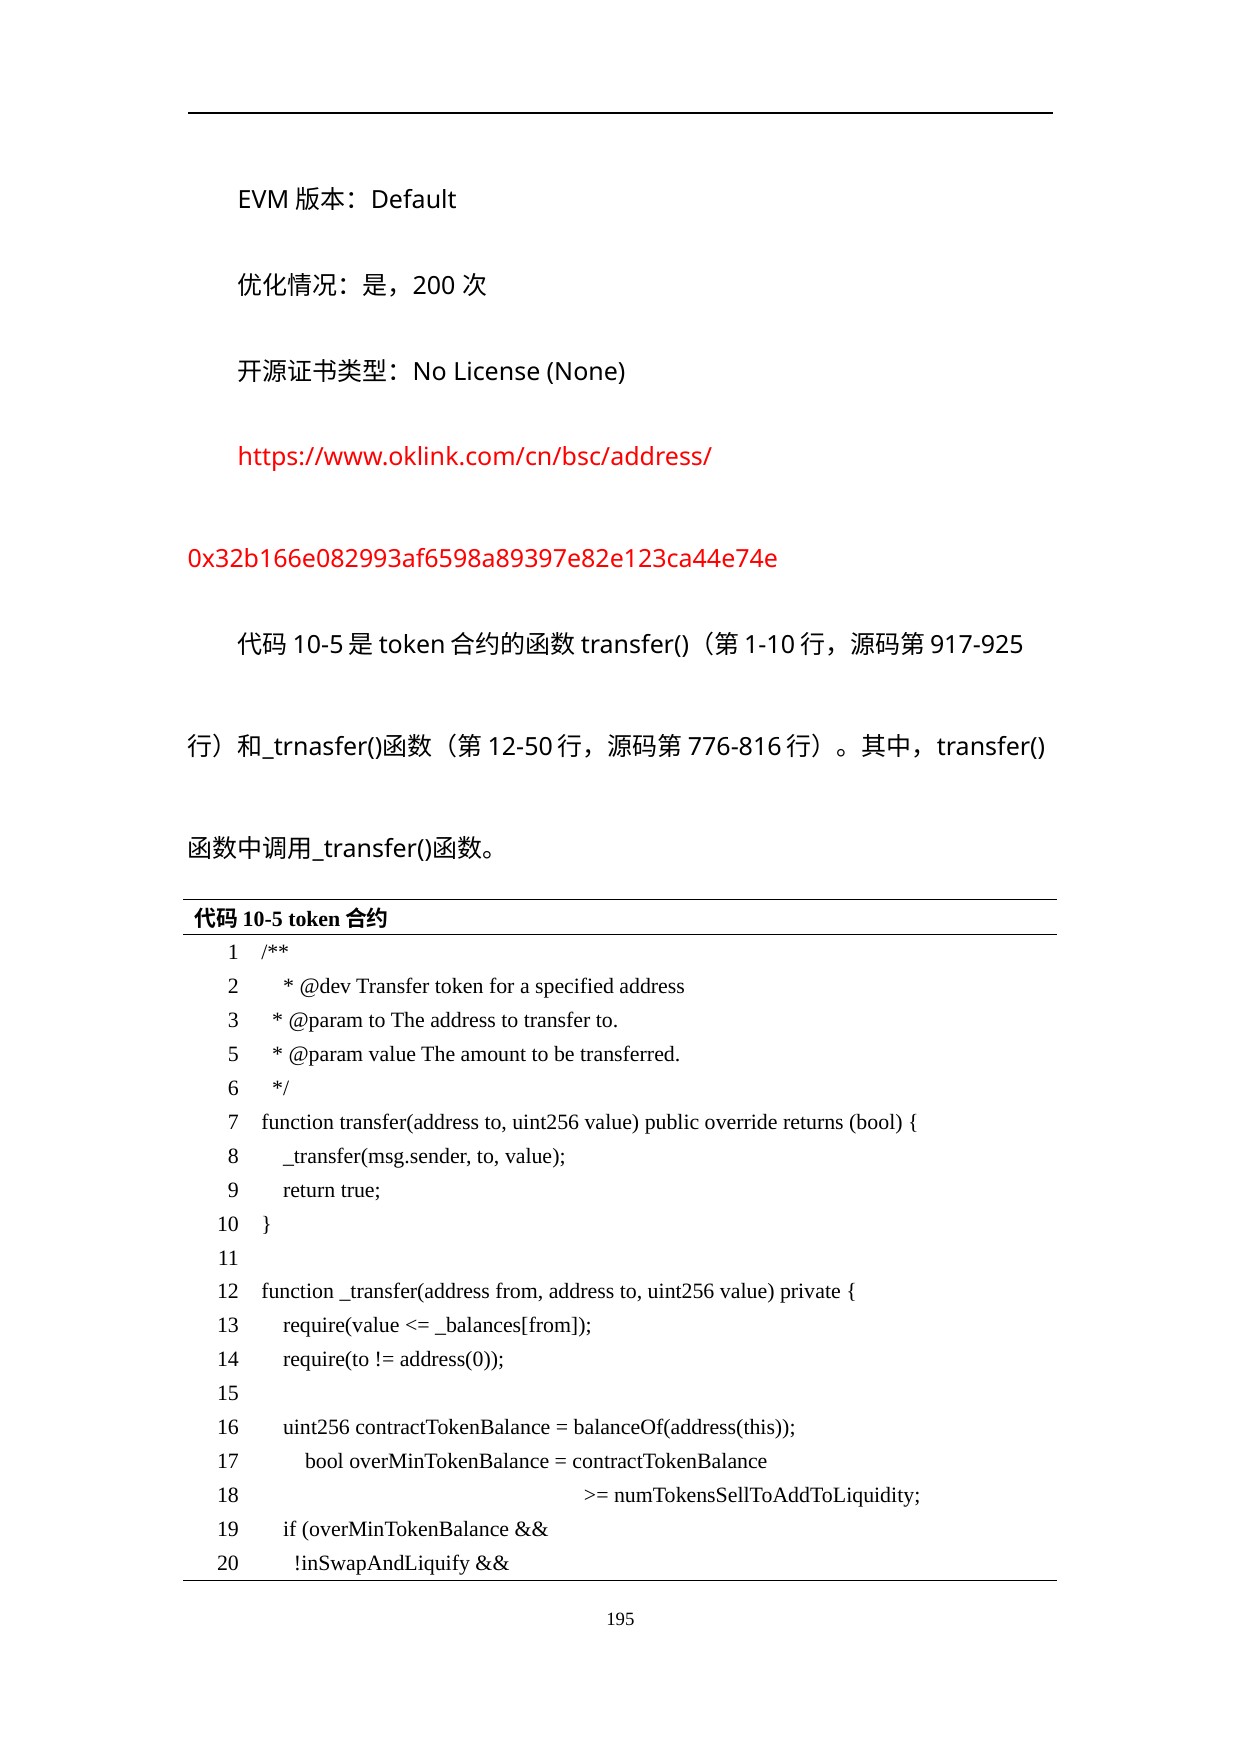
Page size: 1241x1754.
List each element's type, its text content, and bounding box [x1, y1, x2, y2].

text https://www.oklink.com/cn/bsc/address/0x32b166e082993af6598a89397e82e123ca44e74e [187, 422, 1053, 592]
table_header 代码10-5 token合约 [183, 900, 1057, 933]
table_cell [183, 935, 250, 1580]
text EVM 版本：Default [187, 164, 1053, 232]
text 优化情况：是，200 次 [187, 250, 1053, 318]
text 开源证书类型：No License (None) [187, 336, 1053, 404]
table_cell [250, 935, 1057, 1580]
text 代码10-5是token合约的函数transfer()（第1-10行，源码第917-925行）和_trnasfer()函数（第12-50行，源码第776-816行）。其中，transfer()函数中调用_transfer()函数。 [187, 609, 1053, 880]
